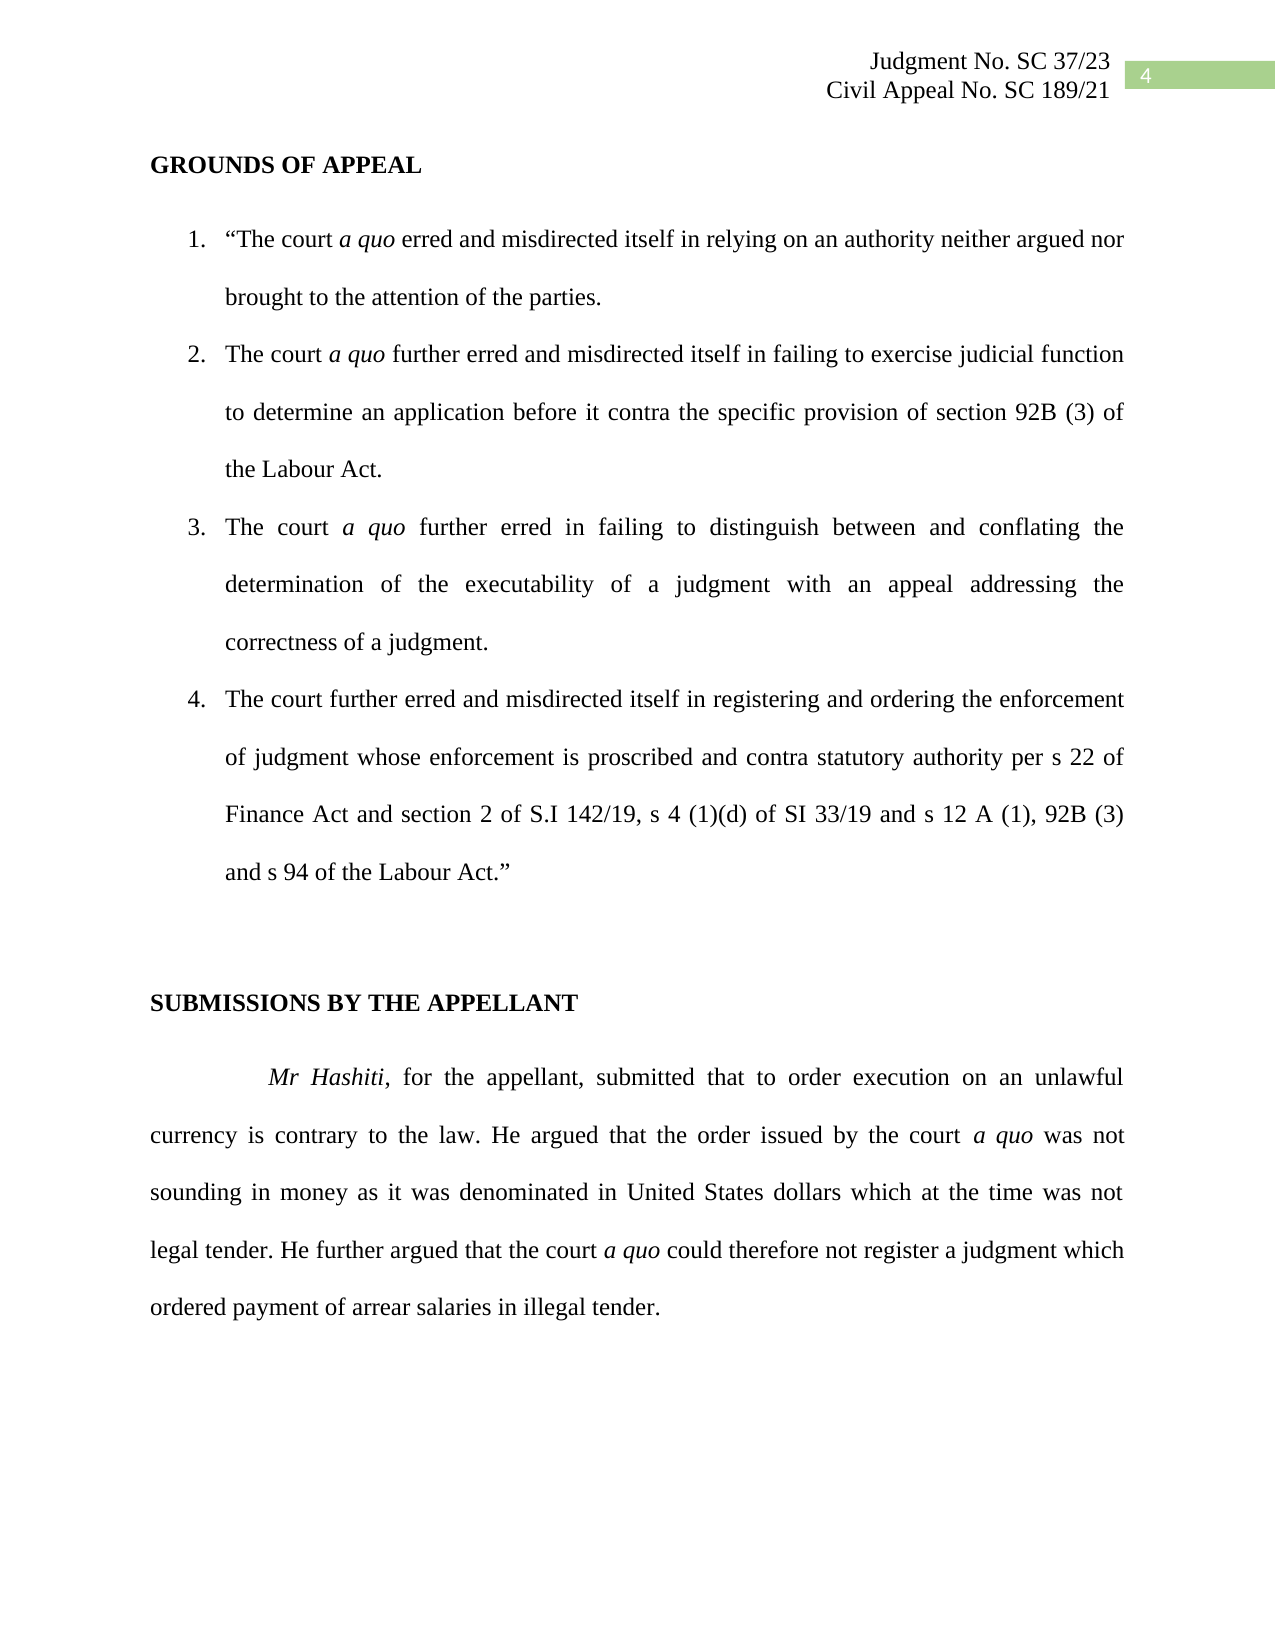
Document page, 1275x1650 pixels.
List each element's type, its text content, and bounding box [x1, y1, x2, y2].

text SUBMISSIONS BY THE APPELLANT [150, 988, 1125, 1017]
text GROUNDS OF APPEAL [150, 150, 1125, 179]
list The court a quo further erred in failing to distinguish between and conflating the determination of the executability of a judgment with an appeal addressing the correctness of a judgment. [187, 512, 1125, 655]
list The court further erred and misdirected itself in registering and ordering the enforcement of judgment whose enforcement is proscribed and contra statutory authority per s 22 of Finance Act and section 2 of S.I 142/19, s 4 (1)(d) of SI 33/19 and s 12 A (1), 92B (3) and s 94 of the Labour Act.” [187, 684, 1125, 885]
list “The court a quo erred and misdirected itself in relying on an authority neither argued nor brought to the attention of the parties. [187, 224, 1125, 310]
list The court a quo further erred and misdirected itself in failing to exercise judicial function to determine an application before it contra the specific provision of section 92B (3) of the Labour Act. [187, 339, 1125, 483]
text Mr Hashiti, for the appellant, submitted that to order execution on an unlawful currency is contrary to the law. He argued that the order issued by the court a quo was not sounding in money as it was denominated in United States dollars which at the time was not legal tender. He further argued that the court a quo could therefore not register a judgment which ordered payment of arrear salaries in illegal tender. [150, 1062, 1125, 1321]
